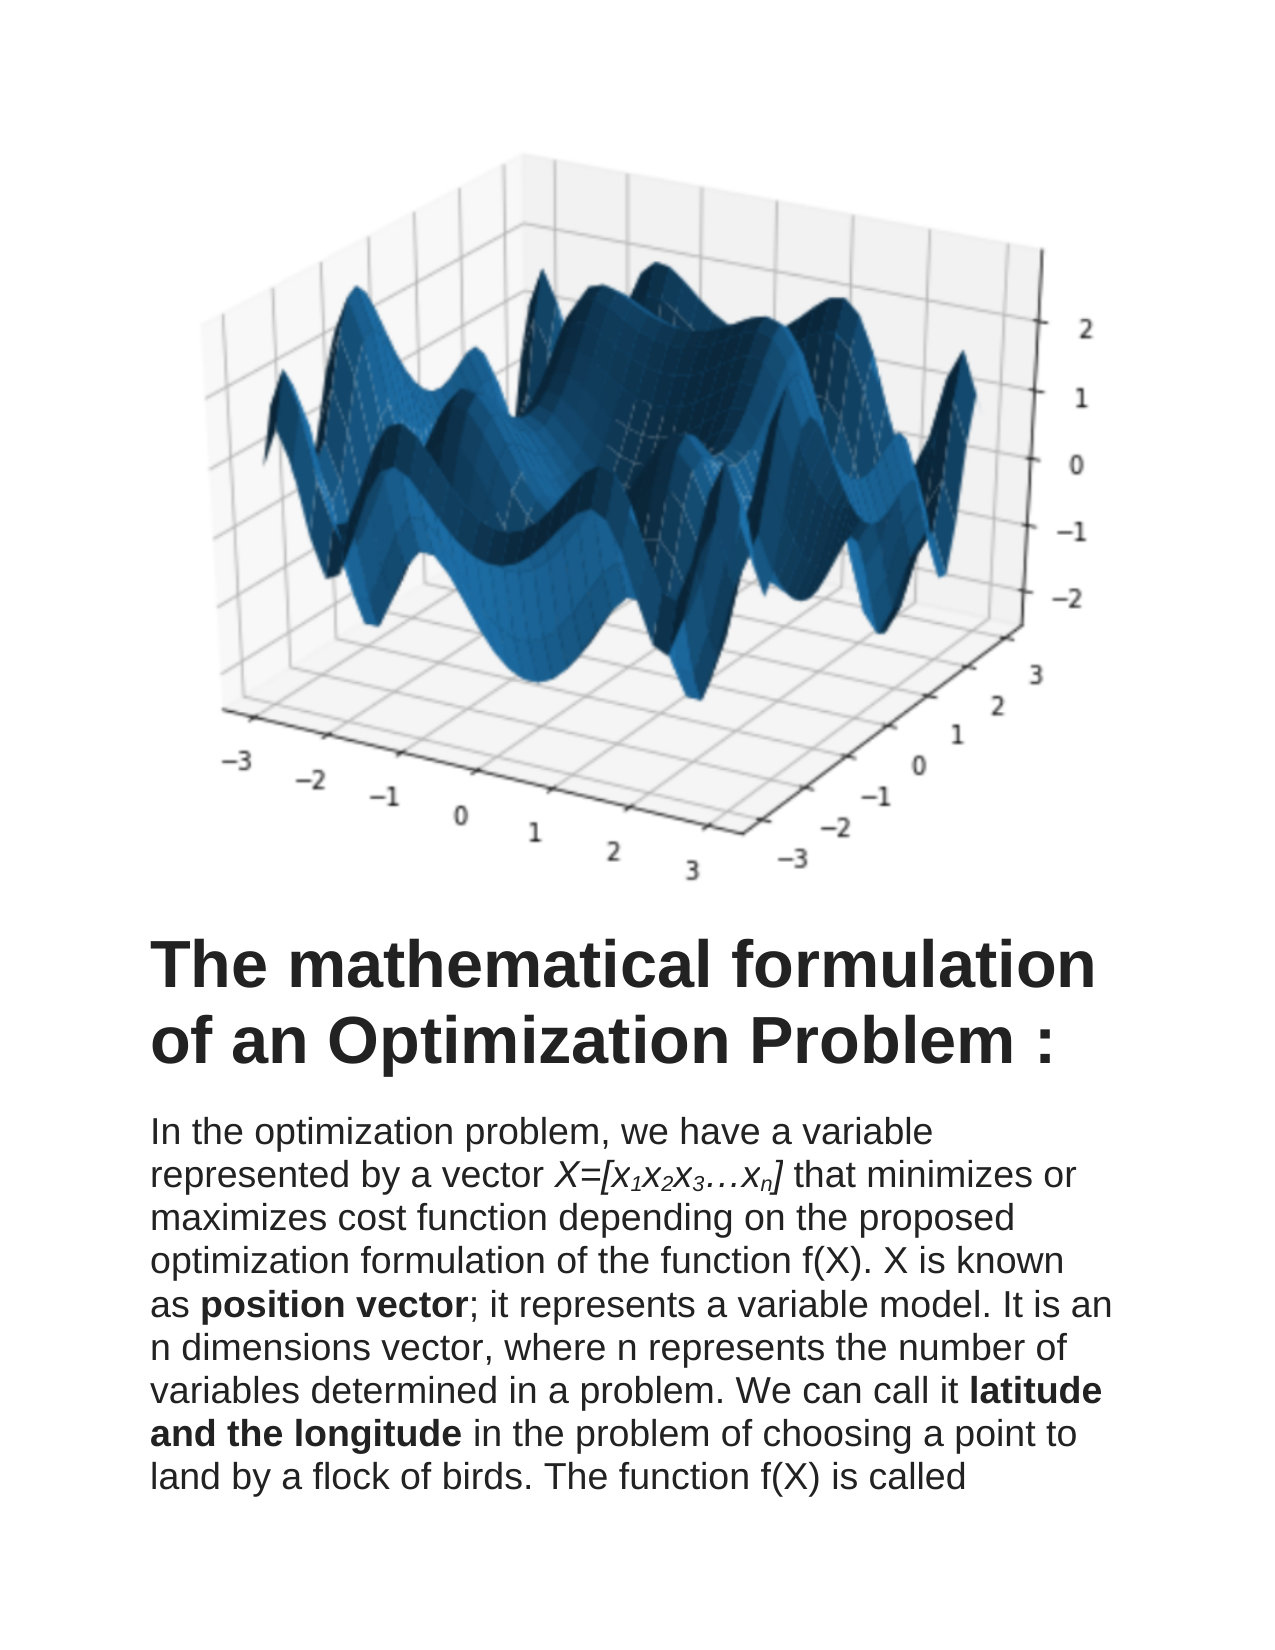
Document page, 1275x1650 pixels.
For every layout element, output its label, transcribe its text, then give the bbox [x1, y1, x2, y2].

subtitle The mathematical formulation of an Optimization Problem : [150, 925, 1125, 1078]
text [150, 1109, 1125, 1497]
picture [150, 150, 1125, 892]
